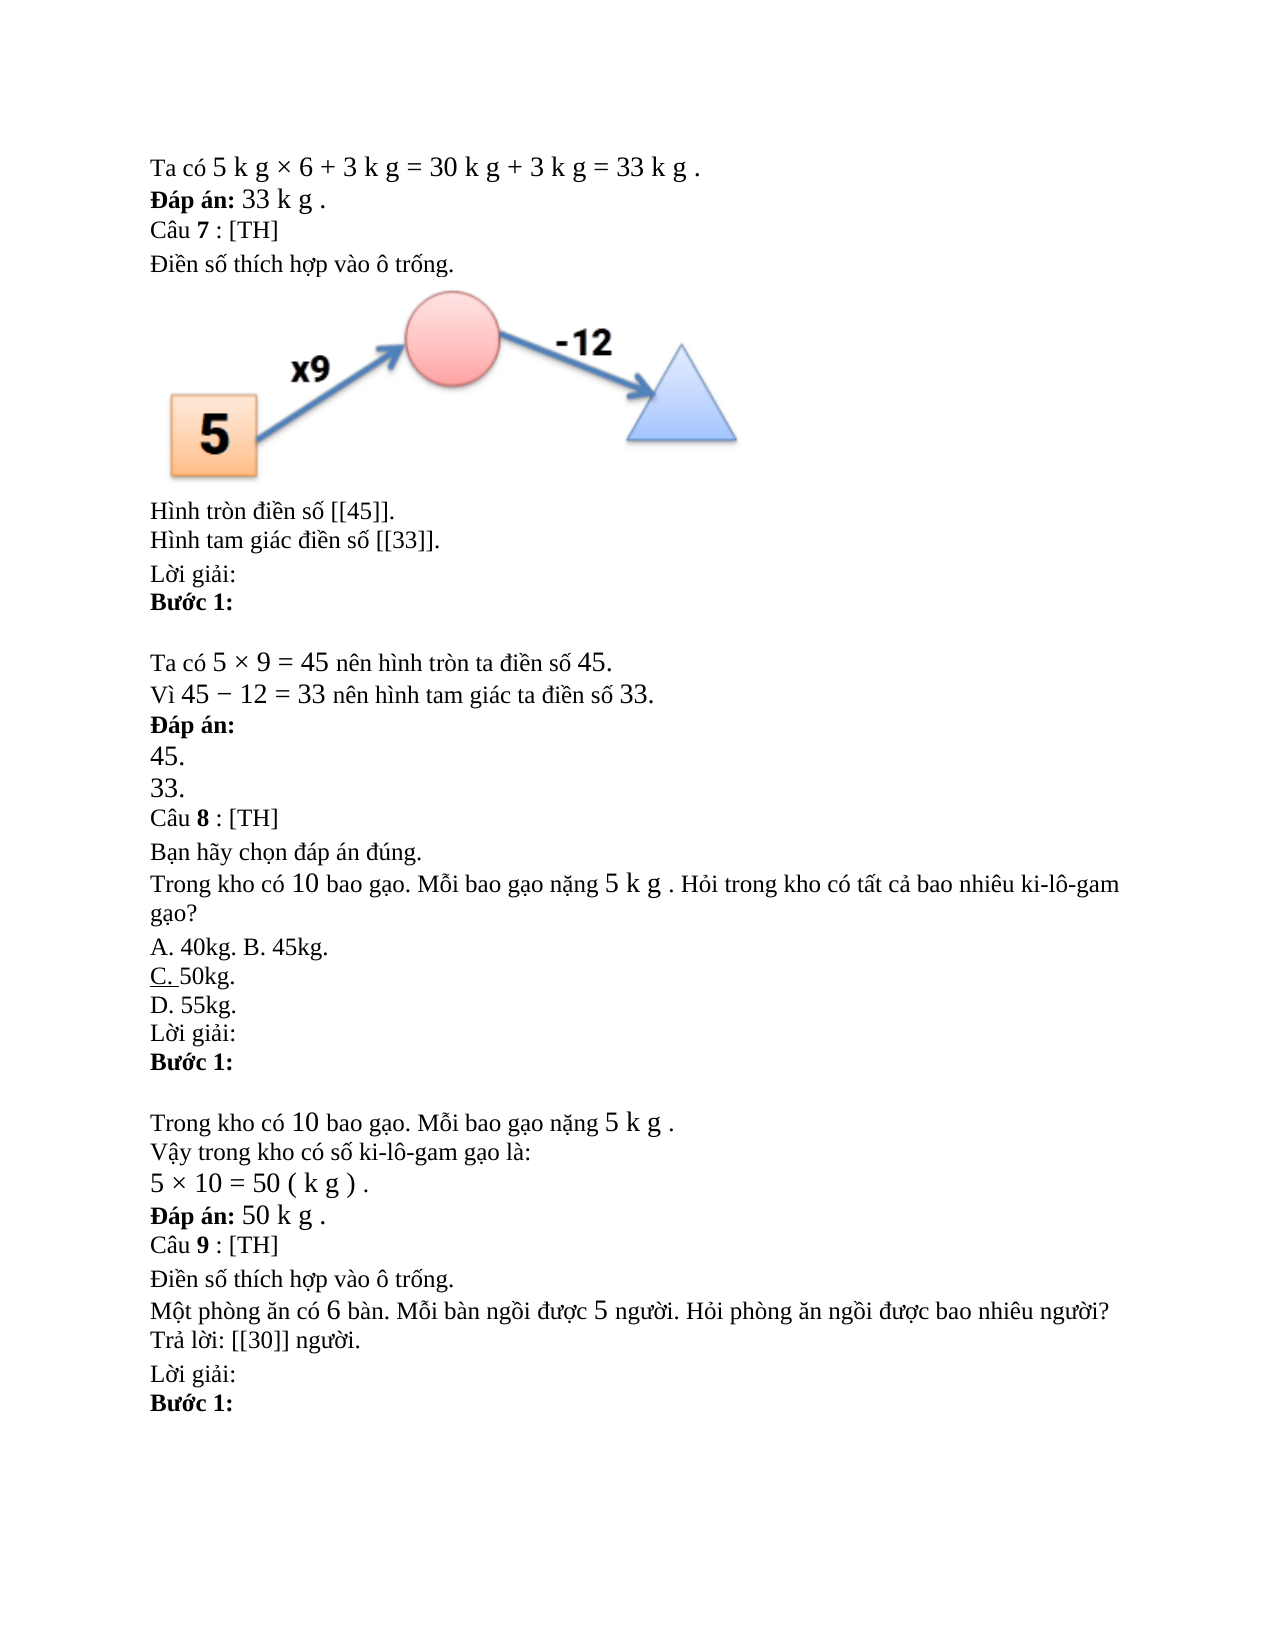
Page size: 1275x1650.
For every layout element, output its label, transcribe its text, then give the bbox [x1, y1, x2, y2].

text Lời giải: [150, 559, 1125, 587]
text Câu 7 : [TH] [150, 215, 1125, 243]
text Lời giải: [150, 1359, 1125, 1388]
text Câu 8 : [TH] [150, 803, 1125, 832]
text Điền số thích hợp vào ô trống. Một phòng ăn có 6 bàn. Mỗi bàn ngồi được 5 người. Hỏi phòng ăn ngồi được bao nhiêu người? Trả lời: [[30]] người. [150, 1264, 1125, 1354]
text Bước 1: [150, 1388, 1125, 1417]
text Bạn hãy chọn đáp án đúng. Trong kho có 10 bao gạo. Mỗi bao gạo nặng 5 k g . Hỏi trong kho có tất cả bao nhiêu ki-lô-gam gạo? [150, 837, 1125, 927]
text Lời giải: [150, 1018, 1125, 1047]
text Bước 1: [150, 1047, 1125, 1076]
text Câu 9 : [TH] [150, 1231, 1125, 1259]
text C. 50kg. [150, 961, 1125, 990]
text A. 40kg. B. 45kg. [150, 932, 1125, 961]
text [150, 150, 1125, 215]
text Bước 1: [150, 587, 1125, 616]
text Ta có 5 × 9 = 45 nên hình tròn ta điền số 45. Vì 45 − 12 = 33 nên hình tam giác ta điền số 33. Đáp án: 45. 33. [150, 616, 1125, 803]
text D. 55kg. [150, 990, 1125, 1018]
text Trong kho có 10 bao gạo. Mỗi bao gạo nặng 5 k g . Vậy trong kho có số ki-lô-gam gạo là: 5 × 10 = 50 ( k g ) . Đáp án: 50 k g . [150, 1076, 1125, 1231]
picture [150, 277, 762, 497]
